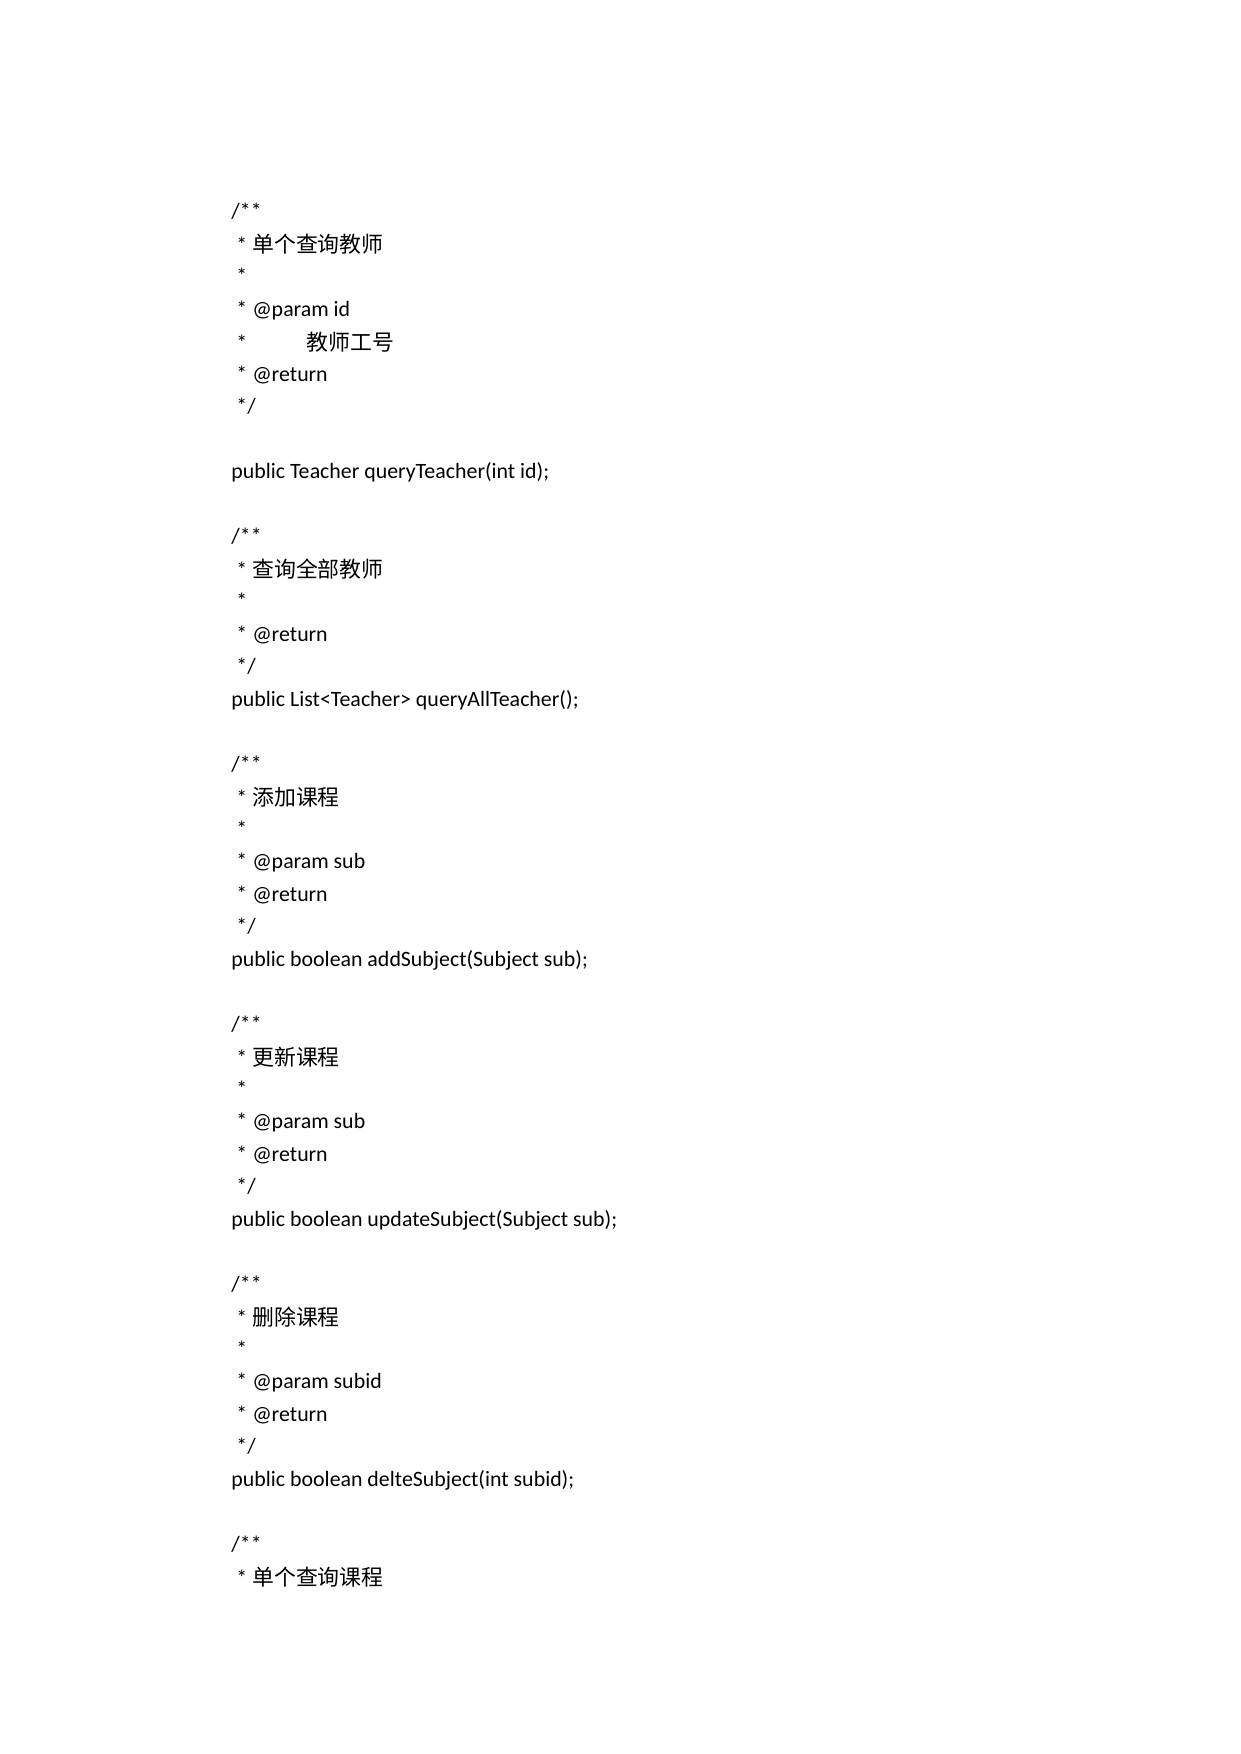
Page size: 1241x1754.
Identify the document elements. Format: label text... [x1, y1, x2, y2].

text * 删除课程 [187, 1299, 1053, 1332]
text * @param sub [187, 1104, 1053, 1137]
text * @return [187, 357, 1053, 389]
text * 单个查询教师 [187, 227, 1053, 259]
text * [187, 259, 1053, 292]
text */ [187, 909, 1053, 942]
text * @return [187, 877, 1053, 909]
text public Teacher queryTeacher(int id); [187, 454, 1053, 487]
text * @return [187, 1397, 1053, 1429]
text /** [187, 1007, 1053, 1039]
text * 教师工号 [187, 324, 1053, 357]
text * @return [187, 1137, 1053, 1169]
text /** [187, 1267, 1053, 1299]
text * @param sub [187, 844, 1053, 877]
text * @param subid [187, 1364, 1053, 1397]
text public boolean updateSubject(Subject sub); [187, 1202, 1053, 1234]
text * 添加课程 [187, 779, 1053, 812]
text * 更新课程 [187, 1039, 1053, 1072]
text /** [187, 1527, 1053, 1559]
text */ [187, 649, 1053, 682]
text */ [187, 389, 1053, 422]
text */ [187, 1429, 1053, 1462]
text * [187, 1332, 1053, 1364]
text * @param id [187, 292, 1053, 324]
text public List<Teacher> queryAllTeacher(); [187, 682, 1053, 714]
text /** [187, 194, 1053, 227]
text * [187, 1072, 1053, 1104]
text */ [187, 1169, 1053, 1202]
text * [187, 584, 1053, 617]
text * 单个查询课程 [187, 1559, 1053, 1592]
text * [187, 812, 1053, 844]
text * 查询全部教师 [187, 552, 1053, 584]
text public boolean delteSubject(int subid); [187, 1462, 1053, 1494]
text * @return [187, 617, 1053, 649]
text /** [187, 519, 1053, 552]
text /** [187, 747, 1053, 779]
text public boolean addSubject(Subject sub); [187, 942, 1053, 974]
